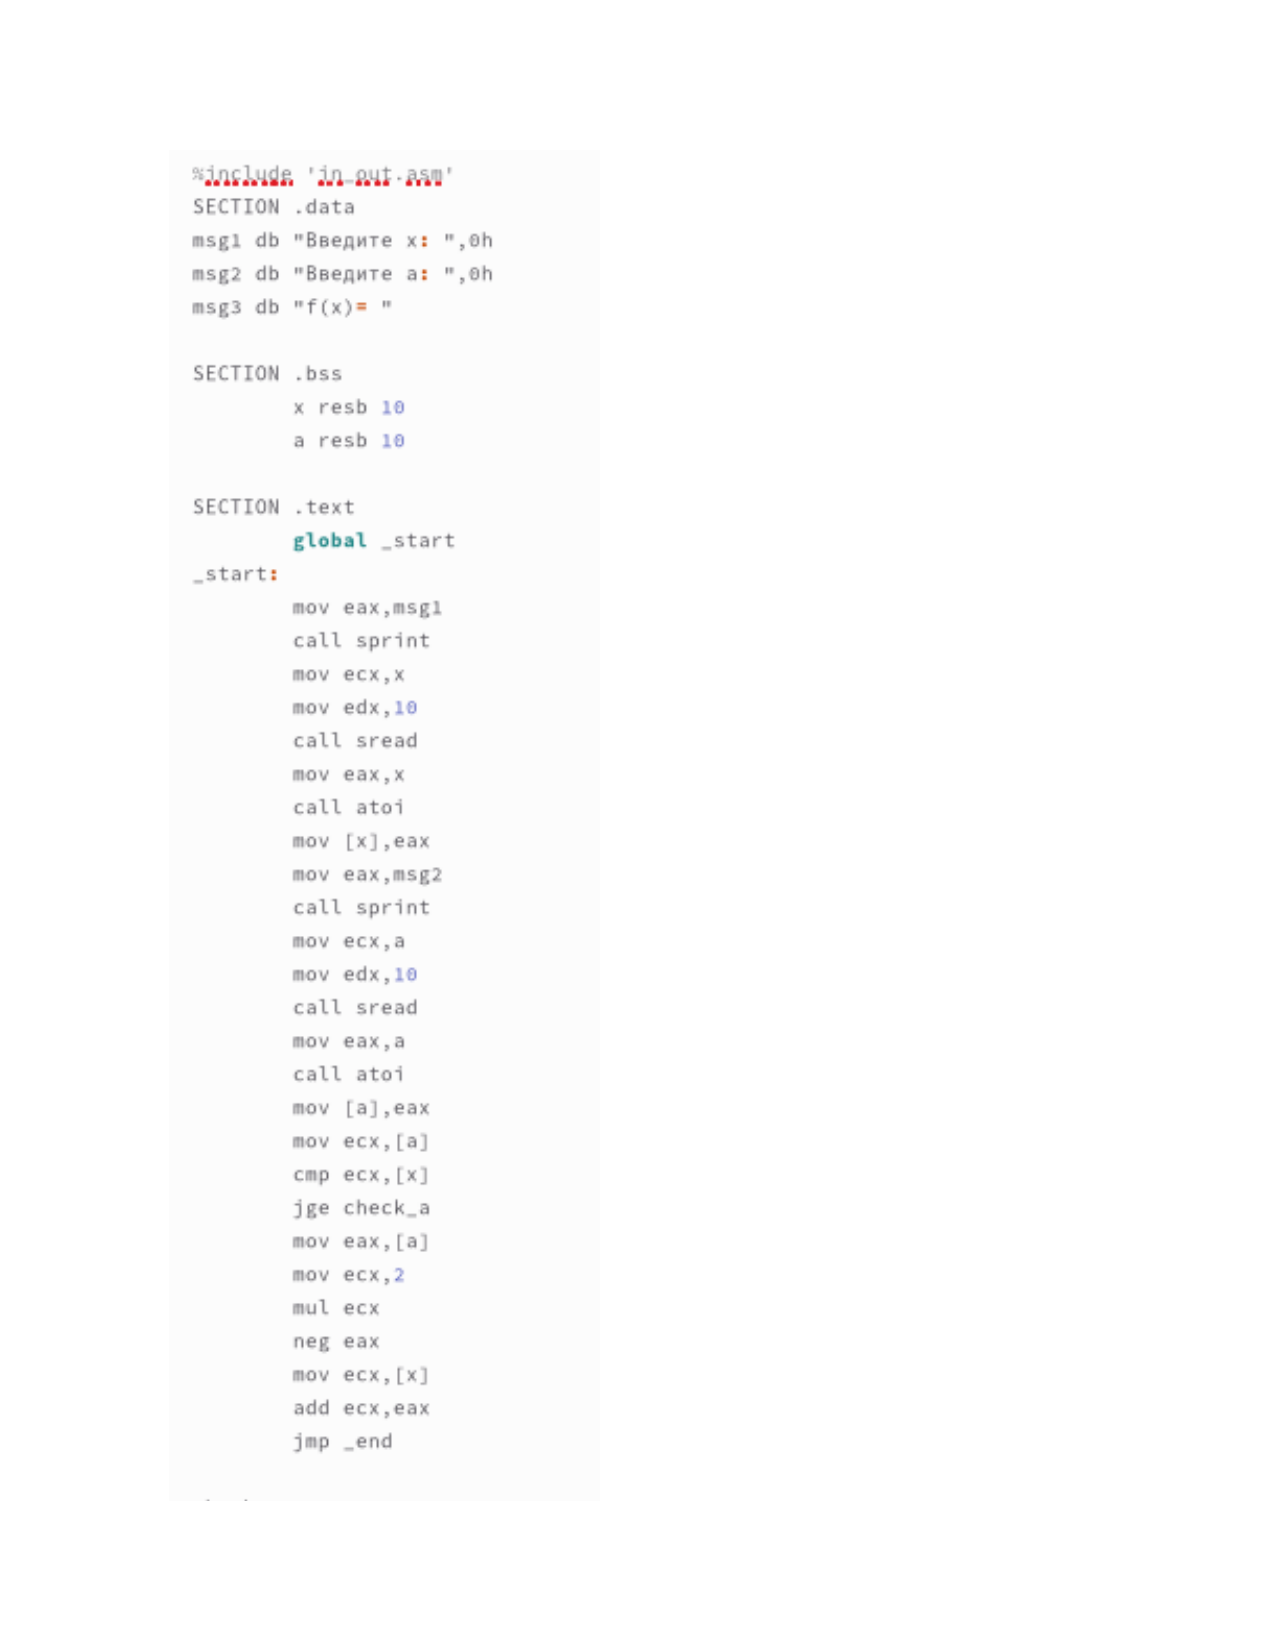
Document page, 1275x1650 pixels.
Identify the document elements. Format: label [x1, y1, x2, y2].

picture [168, 150, 600, 1501]
